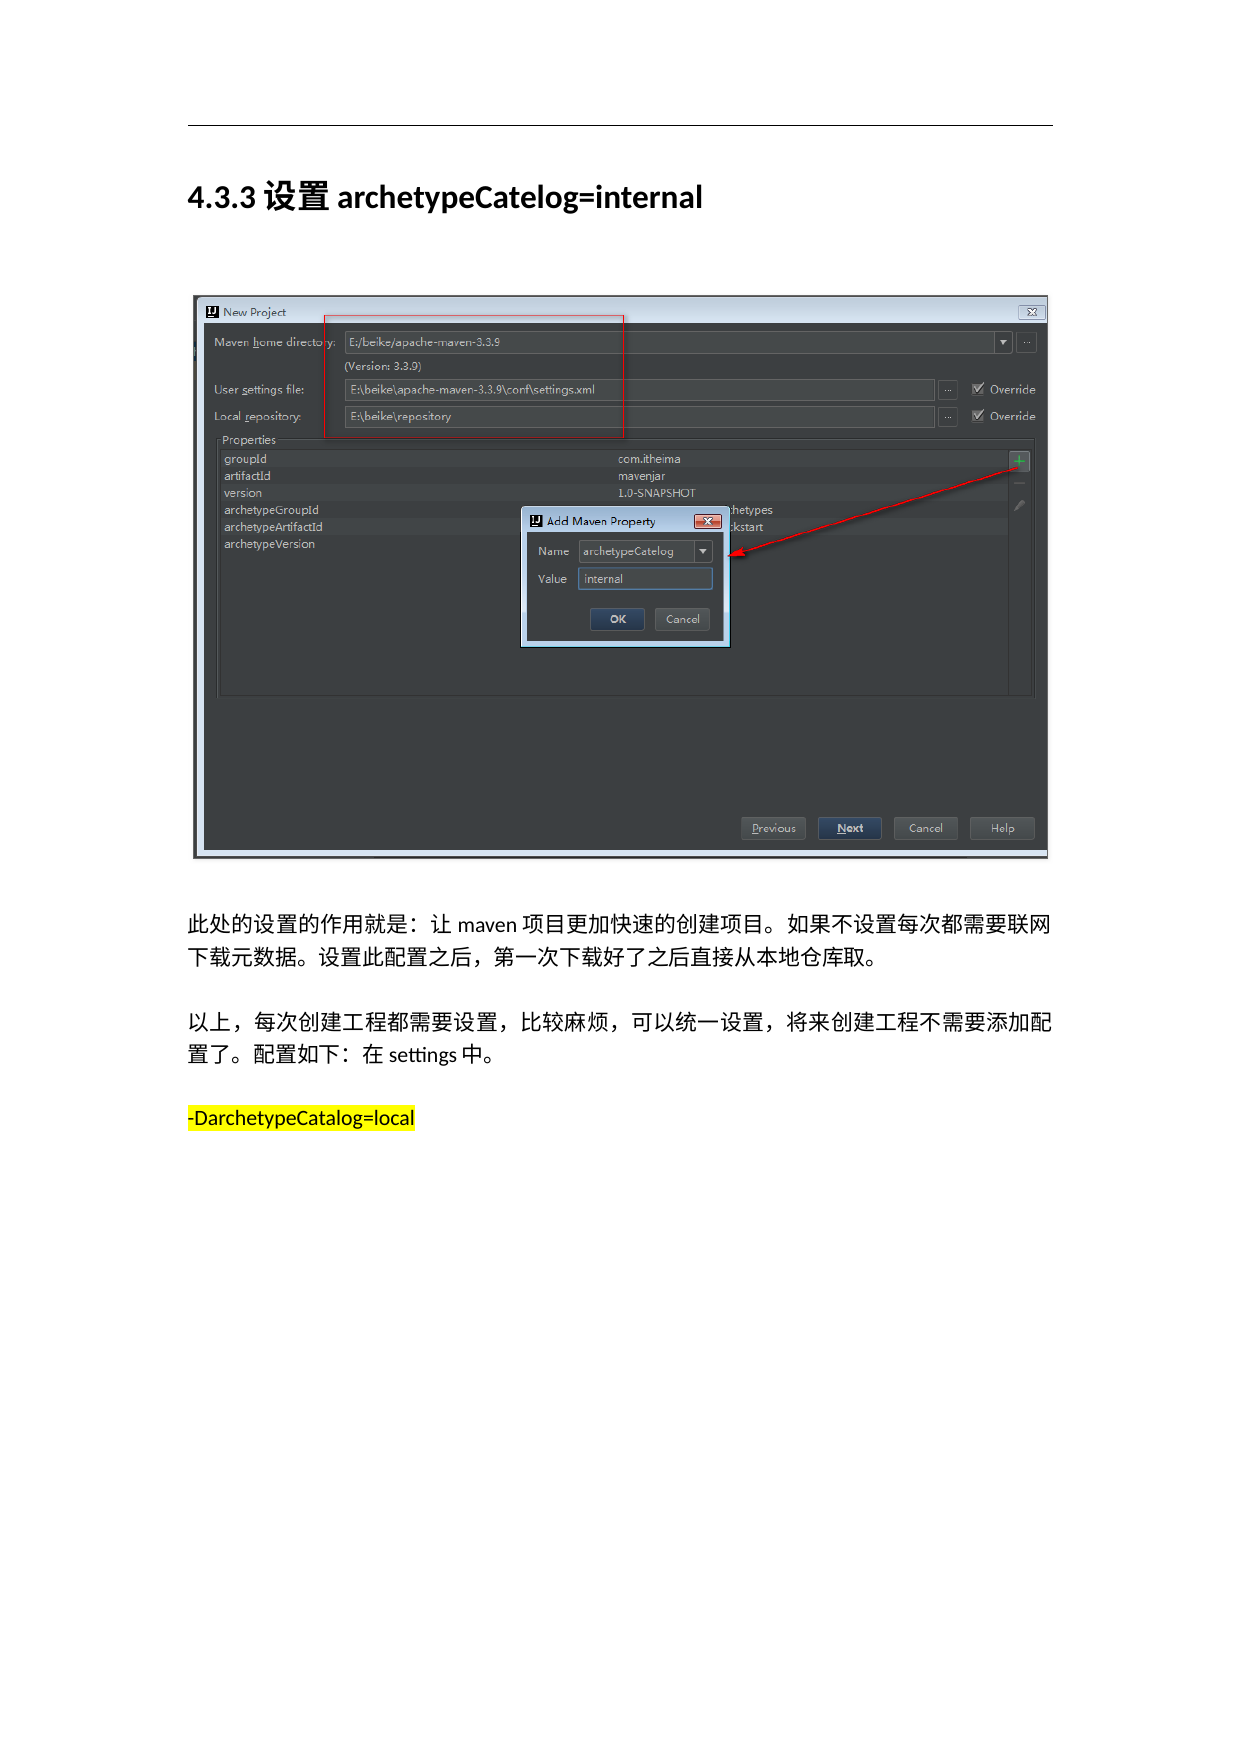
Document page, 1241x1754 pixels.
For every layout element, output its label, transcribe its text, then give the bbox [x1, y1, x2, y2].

text -DarchetypeCatalog=local [187, 1102, 1053, 1134]
subtitle 设置archetypeCatelog=internal [187, 162, 1053, 227]
picture [187, 289, 1053, 864]
text 以上，每次创建工程都需要设置，比较麻烦，可以统一设置，将来创建工程不需要添加配置了。配置如下：在settings中。 [187, 1004, 1053, 1069]
text 此处的设置的作用就是：让maven项目更加快速的创建项目。如果不设置每次都需要联网下载元数据。设置此配置之后，第一次下载好了之后直接从本地仓库取。 [187, 907, 1053, 972]
